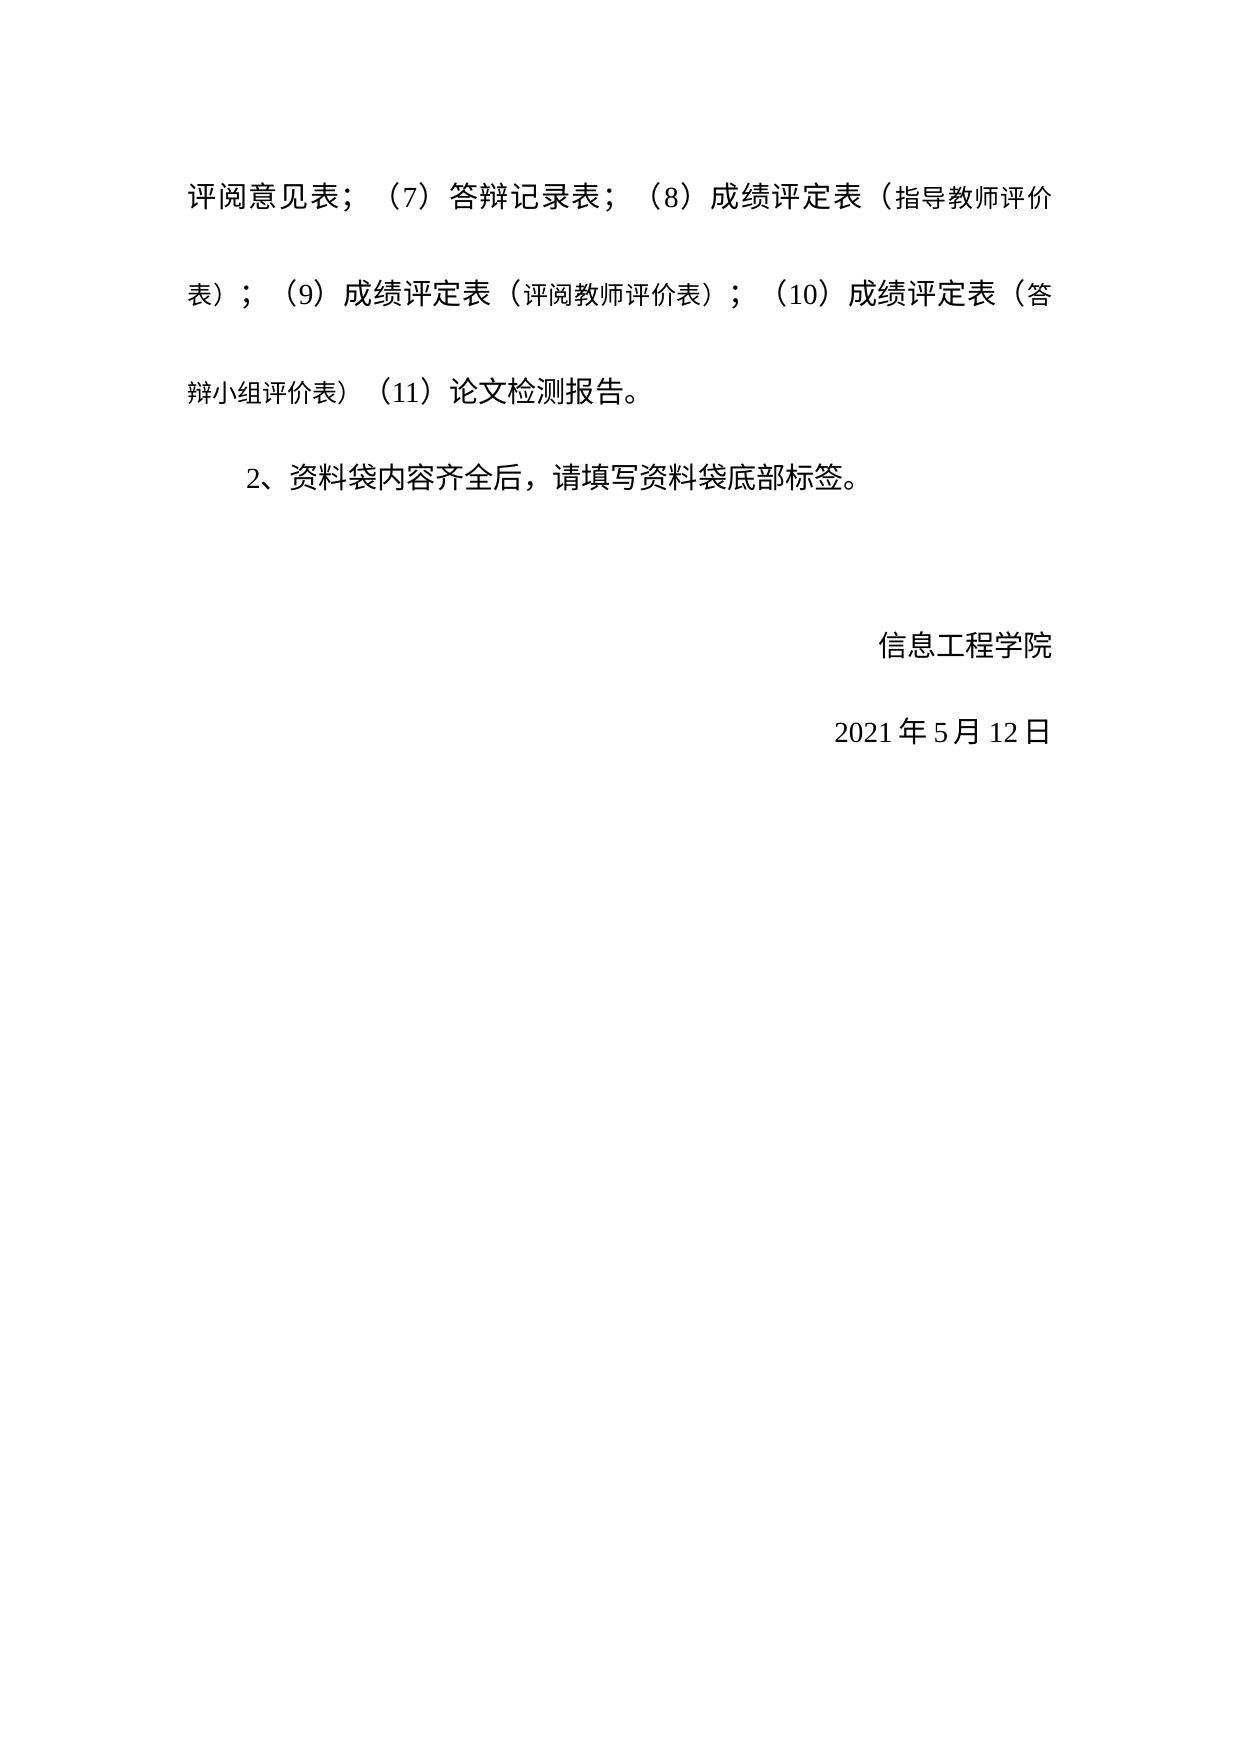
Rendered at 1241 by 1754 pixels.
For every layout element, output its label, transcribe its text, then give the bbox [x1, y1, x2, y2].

text 2021年5月12日 [187, 697, 1053, 762]
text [187, 162, 1053, 422]
text 信息工程学院 [187, 611, 1053, 676]
text 2、资料袋内容齐全后，请填写资料袋底部标签。 [187, 443, 1053, 508]
